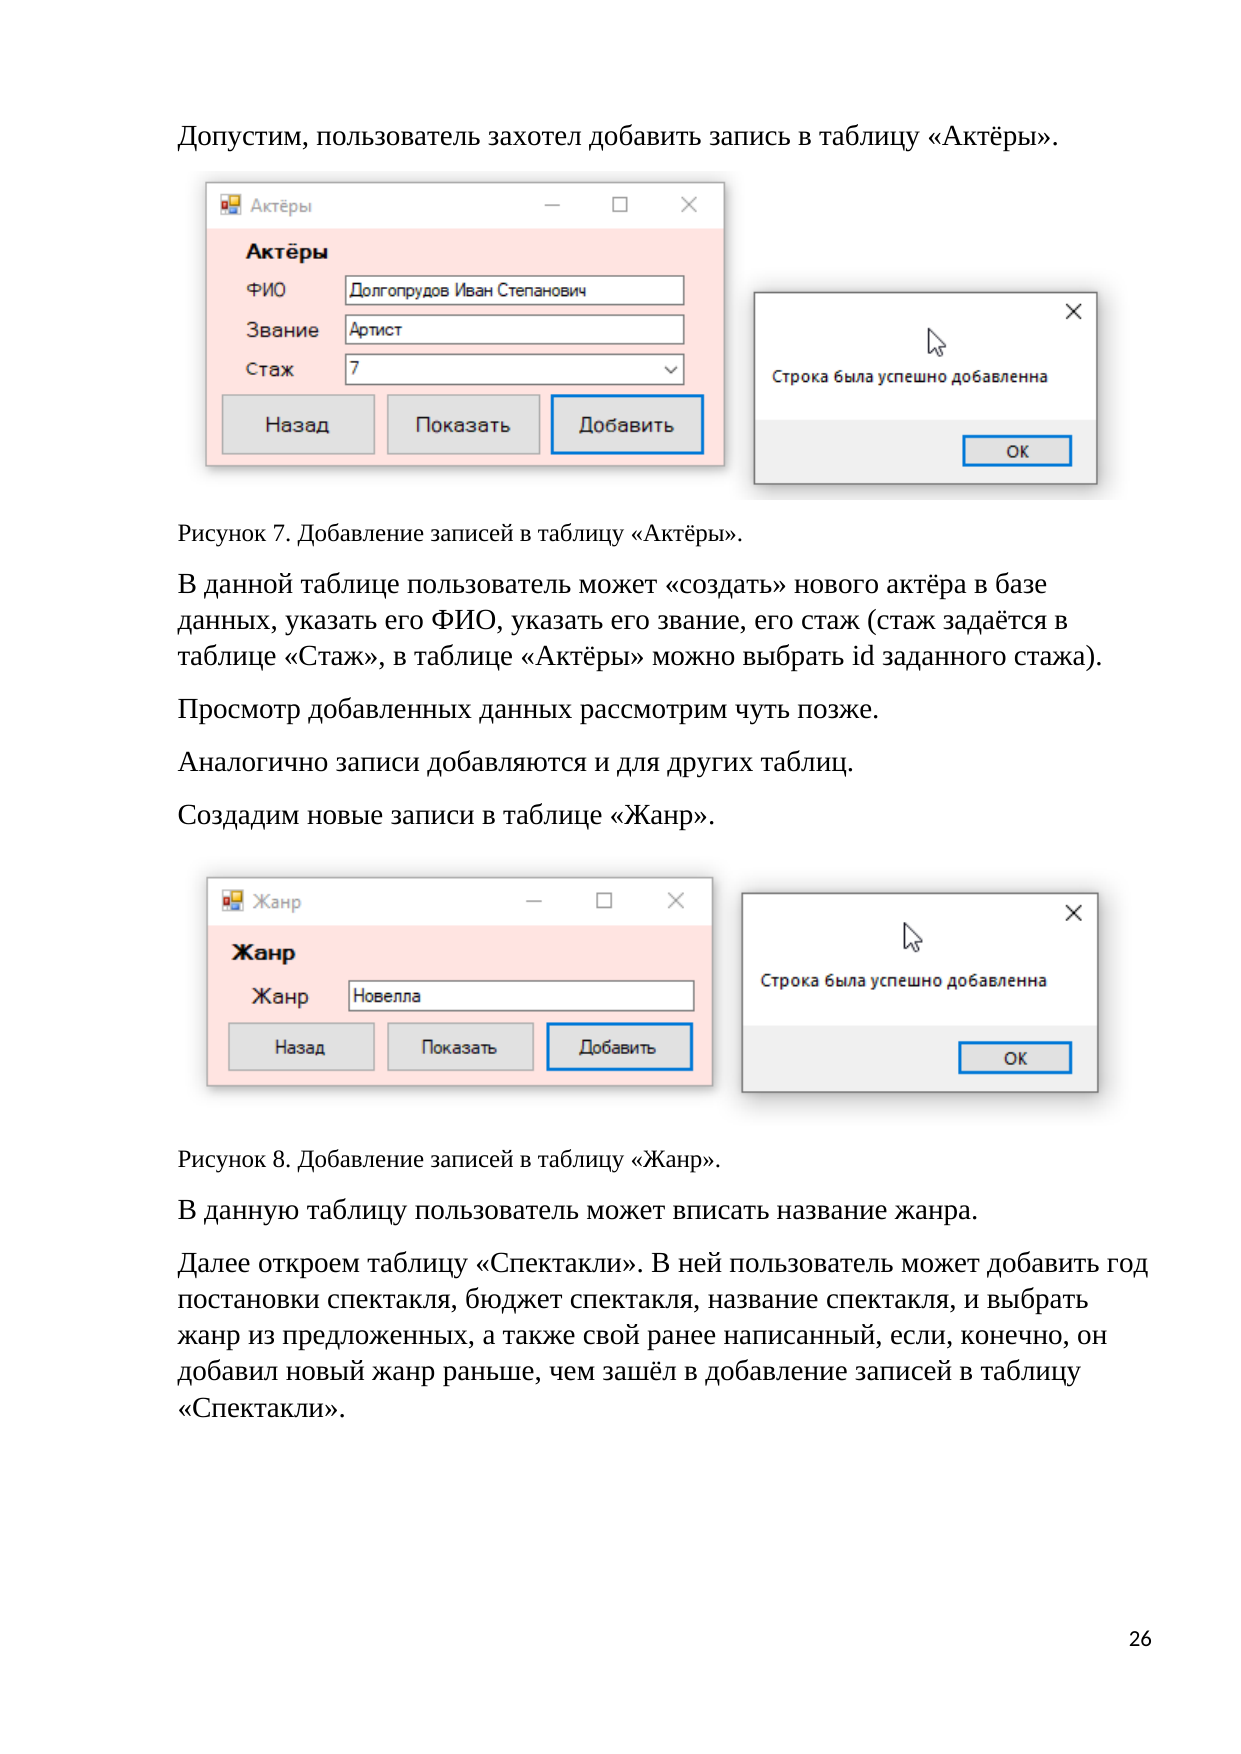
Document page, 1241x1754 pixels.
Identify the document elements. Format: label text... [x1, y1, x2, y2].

text Аналогично записи добавляются и для других таблиц. [177, 744, 1152, 778]
picture [177, 849, 1152, 1126]
text В данной таблице пользователь может «создать» нового актёра в базе данных, указать его ФИО, указать его звание, его стаж (стаж задаётся в таблице «Стаж», в таблице «Актёры» можно выбрать id заданного стажа). [177, 566, 1152, 672]
text Далее откроем таблицу «Спектакли». В ней пользователь может добавить год постановки спектакля, бюджет спектакля, название спектакля, и выбрать жанр из предложенных, а также свой ранее написанный, если, конечно, он добавил новый жанр раньше, чем зашёл в добавление записей в таблицу «Спектакли». [177, 1245, 1152, 1423]
text Просмотр добавленных данных рассмотрим чуть позже. [177, 691, 1152, 725]
picture [177, 171, 1152, 500]
text Рисунок 7. Добавление записей в таблицу «Актёры». [177, 518, 1152, 547]
text Рисунок 8. Добавление записей в таблицу «Жанр». [177, 1144, 1152, 1173]
text Допустим, пользователь захотел добавить запись в таблицу «Актёры». [177, 118, 1152, 152]
text Создадим новые записи в таблице «Жанр». [177, 797, 1152, 831]
text В данную таблицу пользователь может вписать название жанра. [177, 1192, 1152, 1226]
